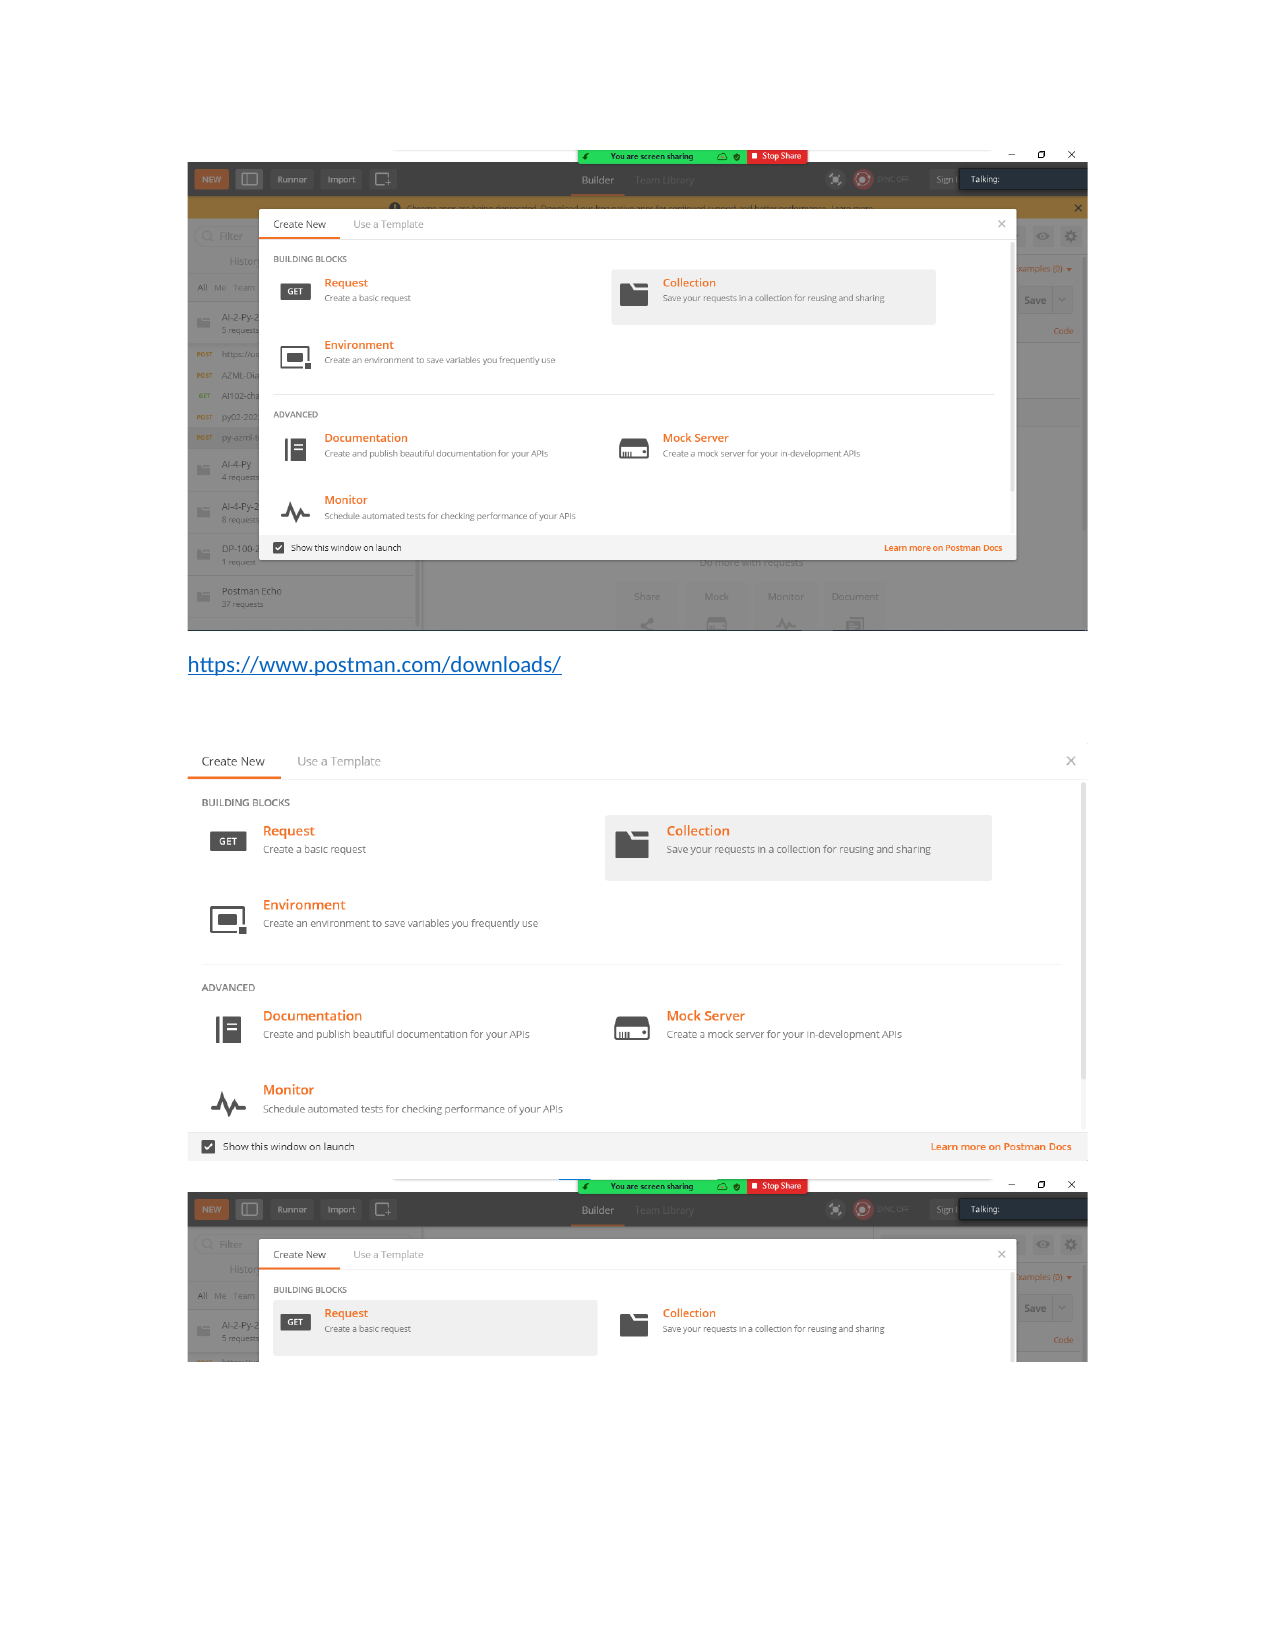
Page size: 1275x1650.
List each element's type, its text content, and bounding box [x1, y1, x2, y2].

picture [187, 1179, 1088, 1362]
picture [187, 150, 1088, 631]
picture [187, 743, 1088, 1161]
text https://www.postman.com/downloads/ [187, 650, 1087, 678]
